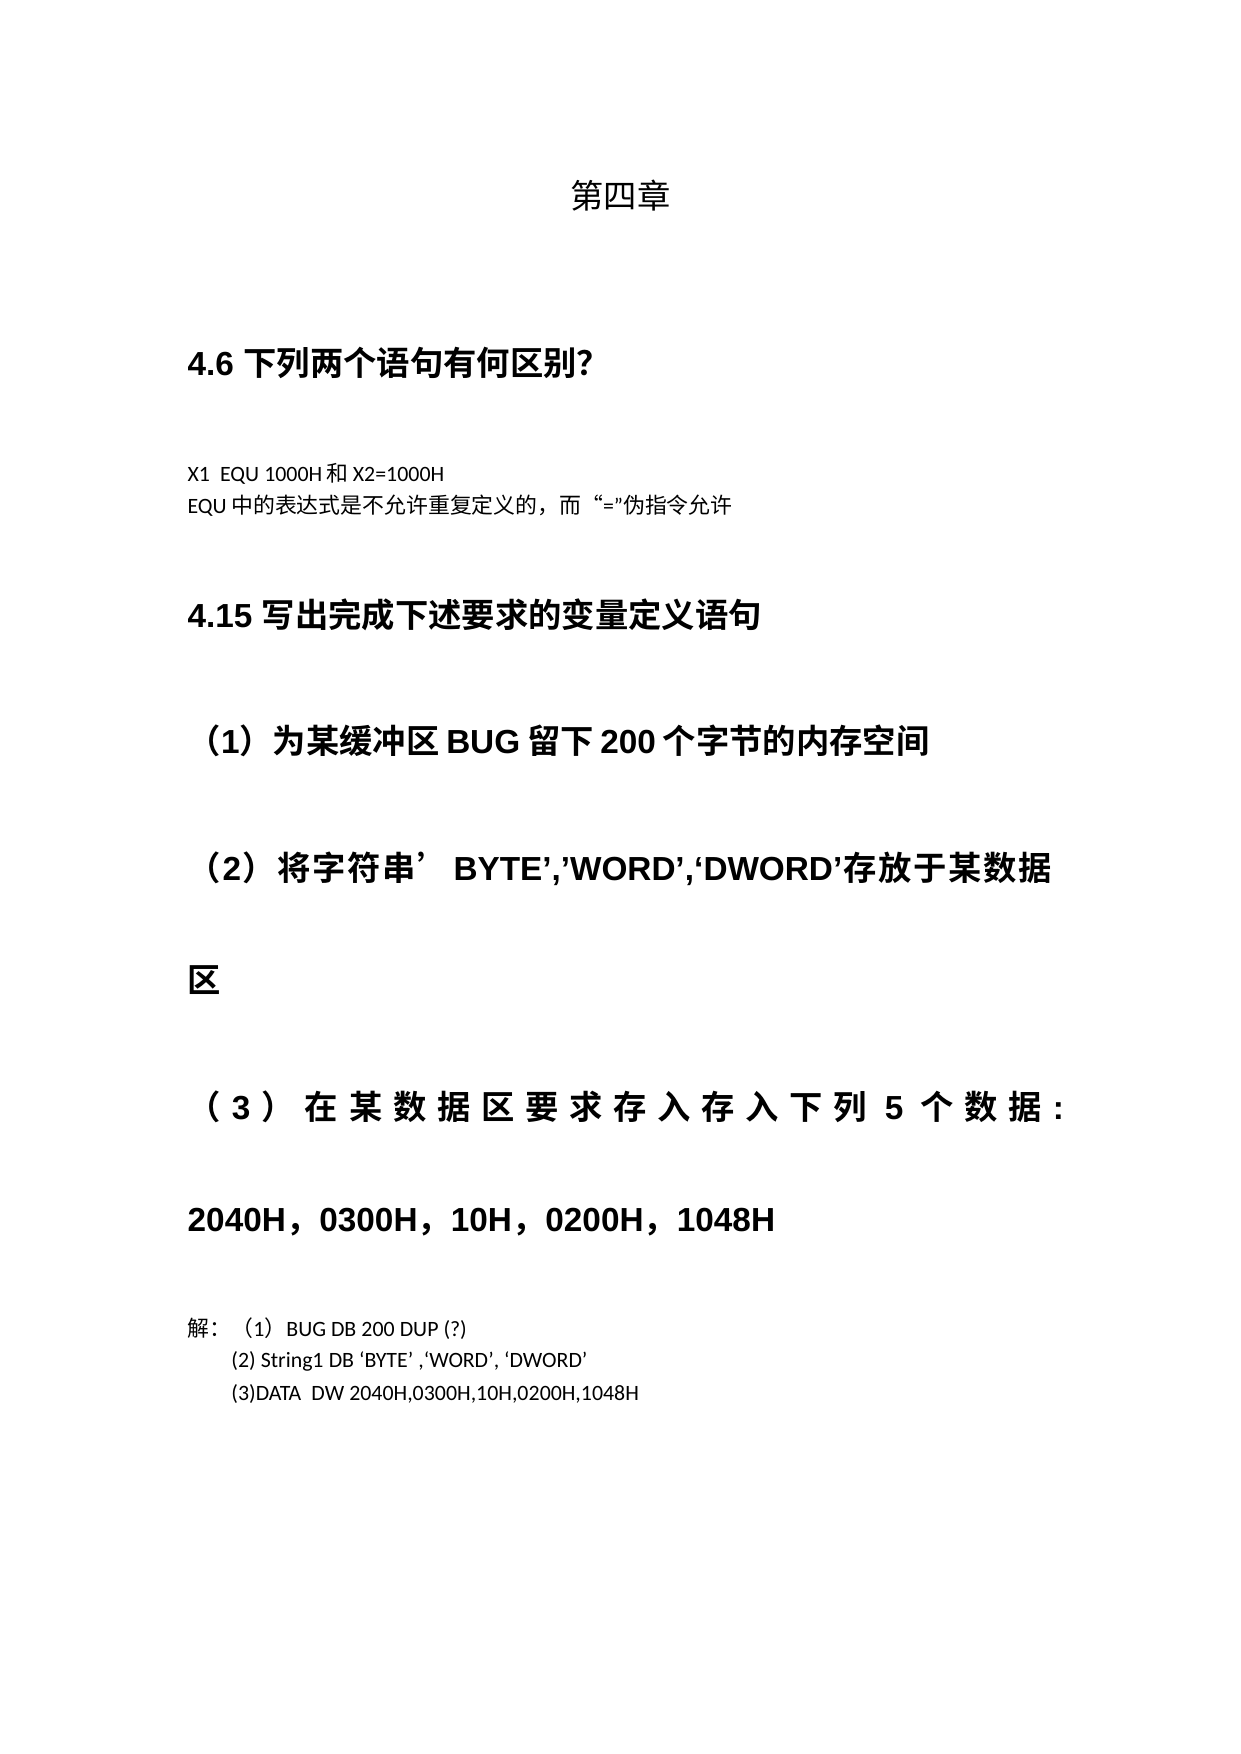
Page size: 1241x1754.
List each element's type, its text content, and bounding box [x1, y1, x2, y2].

subtitle （1）为某缓冲区BUG留下200个字节的内存空间 [187, 707, 1053, 772]
subtitle 4.15 写出完成下述要求的变量定义语句 [187, 580, 1053, 645]
text (3)DATA DW 2040H,0300H,10H,0200H,1048H [187, 1376, 1053, 1408]
text X1 EQU 1000H和X2=1000H [187, 456, 1053, 488]
text 解：（1）BUG DB 200 DUP (?) [187, 1311, 1053, 1343]
subtitle （2）将字符串’BYTE’,’WORD’,‘DWORD’存放于某数据区 [187, 834, 1053, 1011]
subtitle 第四章 [187, 162, 1053, 227]
text EQU中的表达式是不允许重复定义的，而“=”伪指令允许 [187, 488, 1053, 521]
text (2) String1 DB ‘BYTE’ ,‘WORD’, ‘DWORD’ [187, 1343, 1053, 1376]
subtitle 4.6 下列两个语句有何区别？ [187, 329, 1053, 394]
subtitle （3）在某数据区要求存入存入下列5个数据:2040H，0300H，10H，0200H，1048H [187, 1072, 1053, 1249]
